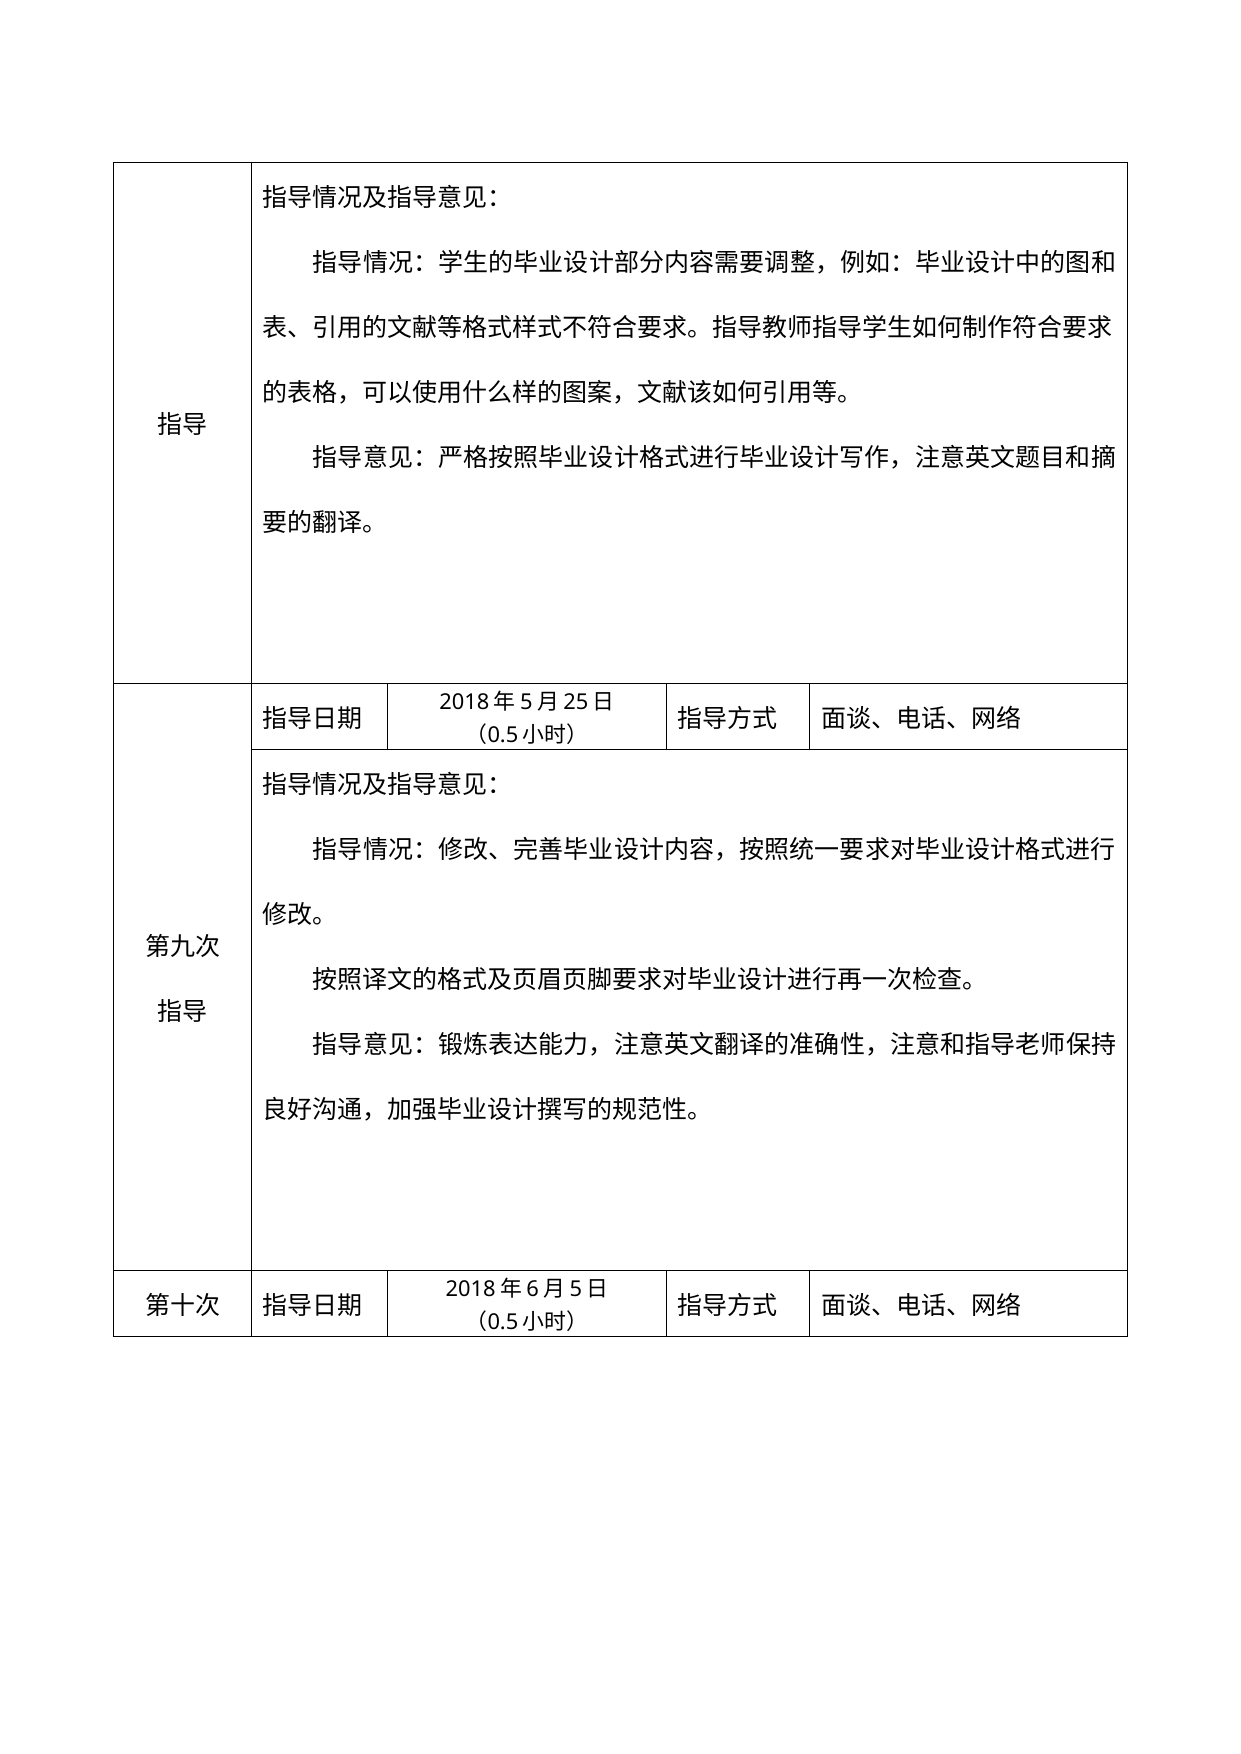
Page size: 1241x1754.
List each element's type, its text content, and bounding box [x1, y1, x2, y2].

table_cell 指导日期 [252, 1271, 387, 1336]
table_cell 面谈、电话、网络 [810, 684, 1127, 749]
table_cell 面谈、电话、网络 [810, 1271, 1127, 1336]
table_cell 第十次 指导 [114, 1271, 251, 1336]
table_cell 2018年5月25日 （0.5小时） [388, 684, 666, 749]
table_cell 指导日期 [252, 684, 387, 749]
table_cell 指导方式 [667, 1271, 809, 1336]
table_cell 指导情况及指导意见： 指导情况：学生的毕业设计部分内容需要调整，例如：毕业设计中的图和表、引用的文献等格式样式不符合要求。指导教师指导学生如何制作符合要求的表格，可以使用什么样的图案，文献该如何引用等。 指导意见：严格按照毕业设计格式进行毕业设计写作，注意英文题目和摘要的翻译。 [252, 163, 1127, 683]
table_cell 第八次 指导 [114, 163, 251, 683]
table_cell 第九次 指导 [114, 684, 251, 1270]
table_cell 指导方式 [667, 684, 809, 749]
table_cell 2018年6月5日 （0.5小时） [388, 1271, 666, 1336]
table_cell 指导情况及指导意见： 指导情况：修改、完善毕业设计内容，按照统一要求对毕业设计格式进行修改。 按照译文的格式及页眉页脚要求对毕业设计进行再一次检查。 指导意见：锻炼表达能力，注意英文翻译的准确性，注意和指导老师保持良好沟通，加强毕业设计撰写的规范性。 [252, 750, 1127, 1270]
